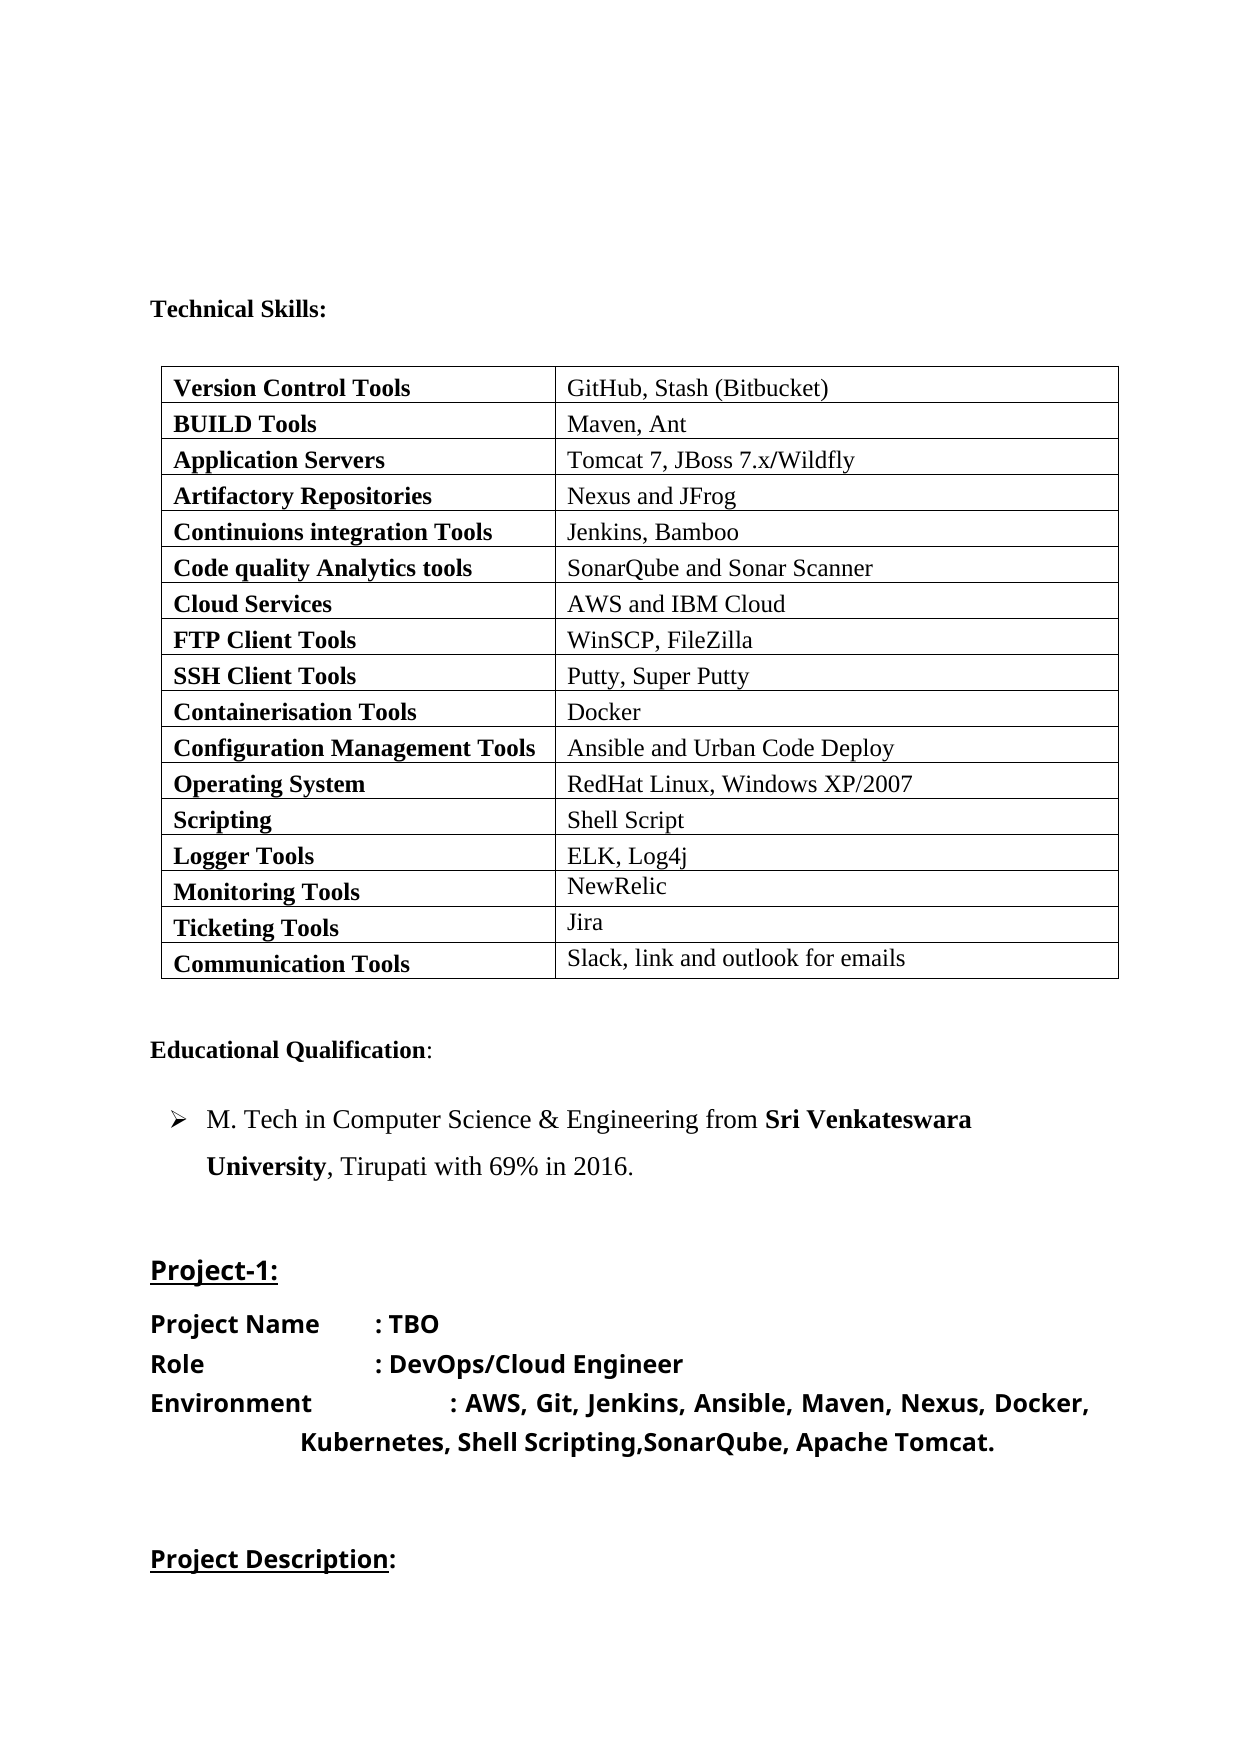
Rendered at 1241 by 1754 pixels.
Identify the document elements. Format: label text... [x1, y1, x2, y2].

table_cell Monitoring Tools [162, 871, 555, 906]
list Project Name : TBO [150, 1307, 1090, 1341]
table_cell AWS and IBM Cloud [556, 583, 1118, 618]
text Project Description: [150, 1542, 1090, 1576]
table_cell Jira [556, 907, 1118, 942]
table_cell Cloud Services [162, 583, 555, 618]
table_cell Ticketing Tools [162, 907, 555, 942]
list Project-1: [150, 1252, 1090, 1289]
table_cell Slack, link and outlook for emails [556, 943, 1118, 978]
text Educational Qualification: [150, 1035, 1090, 1064]
list Role : DevOps/Cloud Engineer [150, 1346, 1090, 1380]
table_cell Scripting [162, 799, 555, 834]
table_cell Shell Script [556, 799, 1118, 834]
table_cell Continuions integration Tools [162, 511, 555, 546]
list Environment : AWS, Git, Jenkins, Ansible, Maven, Nexus, Docker, Kubernetes, Shell Scripting,SonarQube, Apache Tomcat. [150, 1385, 1090, 1459]
table_cell RedHat Linux, Windows XP/2007 [556, 763, 1118, 798]
table_cell NewRelic [556, 871, 1118, 906]
table_cell Containerisation Tools [162, 691, 555, 726]
table_cell BUILD Tools [162, 403, 555, 438]
table_cell Ansible and Urban Code Deploy [556, 727, 1118, 762]
table_cell WinSCP, FileZilla [556, 619, 1118, 654]
table_cell Artifactory Repositories [162, 475, 555, 510]
table_cell Putty, Super Putty [556, 655, 1118, 690]
table_header GitHub, Stash (Bitbucket) [556, 367, 1118, 402]
table_cell ELK, Log4j [556, 835, 1118, 870]
table_cell Nexus and JFrog [556, 475, 1118, 510]
table_cell Jenkins, Bamboo [556, 511, 1118, 546]
table_cell Communication Tools [162, 943, 555, 978]
table_cell Code quality Analytics tools [162, 547, 555, 582]
table_cell Logger Tools [162, 835, 555, 870]
table_cell Operating System [162, 763, 555, 798]
table_header Version Control Tools [162, 367, 555, 402]
table_cell Maven, Ant [556, 403, 1118, 438]
table_cell Application Servers [162, 439, 555, 474]
table_cell Tomcat 7, JBoss 7.x/Wildfly [556, 439, 1118, 474]
table_cell SSH Client Tools [162, 655, 555, 690]
table_cell Configuration Management Tools [162, 727, 555, 762]
table_cell FTP Client Tools [162, 619, 555, 654]
text Technical Skills: [150, 294, 1090, 322]
table_cell Docker [556, 691, 1118, 726]
list M. Tech in Computer Science & Engineering from Sri Venkateswara University, Tirupati with 69% in 2016. [169, 1103, 1090, 1181]
table_cell SonarQube and Sonar Scanner [556, 547, 1118, 582]
